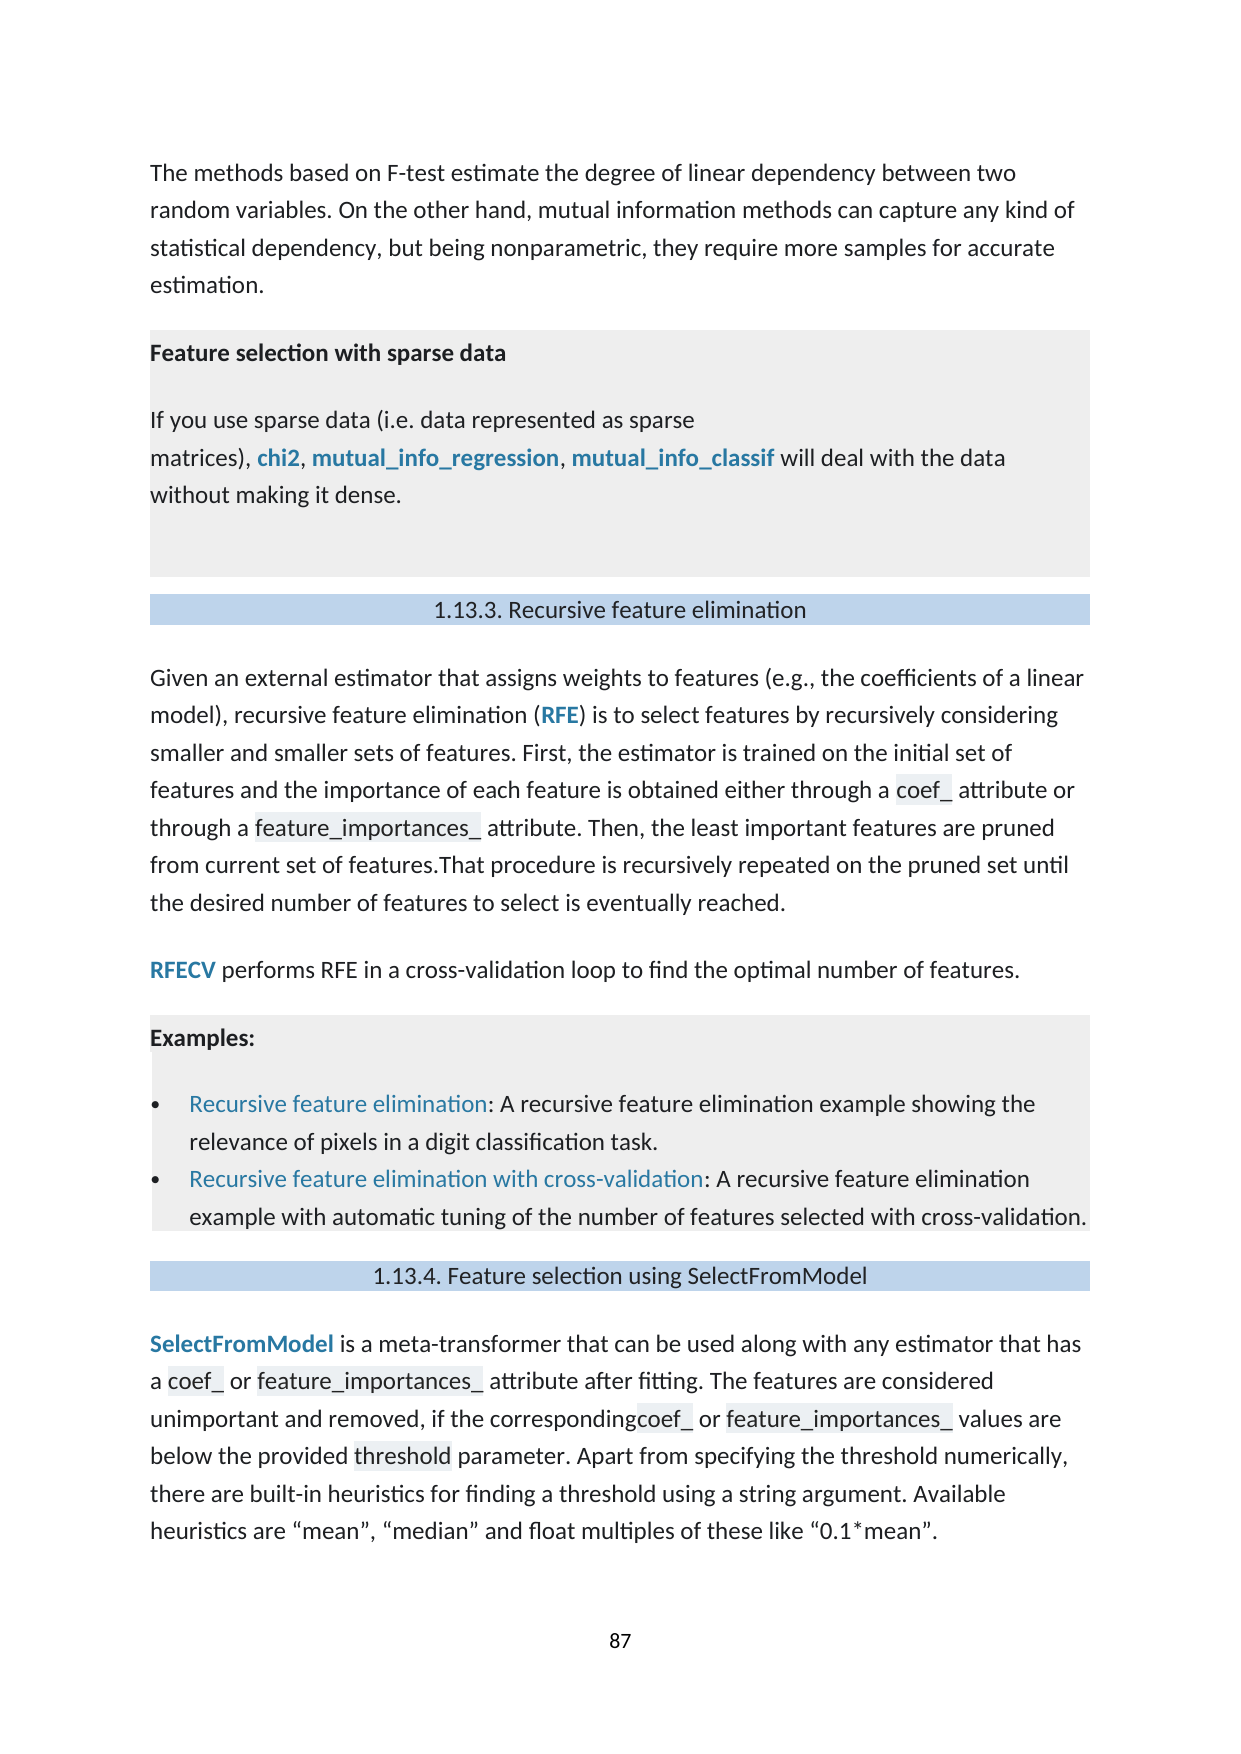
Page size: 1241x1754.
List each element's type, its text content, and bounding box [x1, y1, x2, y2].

text SelectFromModel is a meta-transformer that can be used along with any estimator that has a coef_ or feature_importances_ attribute after fitting. The features are considered unimportant and removed, if the correspondingcoef_ or feature_importances_ values are below the provided threshold parameter. Apart from specifying the threshold numerically, there are built-in heuristics for finding a threshold using a string argument. Available heuristics are “mean”, “median” and float multiples of these like “0.1*mean”. [150, 1321, 1090, 1546]
list Recursive feature elimination with cross-validation: A recursive feature elimination example with automatic tuning of the number of features selected with cross-validation. [152, 1156, 1090, 1231]
title Examples: [150, 1015, 1090, 1052]
text If you use sparse data (i.e. data represented as sparse matrices), chi2, mutual_info_regression, mutual_info_classif will deal with the data without making it dense. [150, 397, 1090, 510]
text RFECV performs RFE in a cross-validation loop to find the optimal number of features. [150, 947, 1090, 985]
subtitle 1.13.3. Recursive feature elimination [150, 594, 1090, 625]
list Recursive feature elimination: A recursive feature elimination example showing the relevance of pixels in a digit classification task. [152, 1081, 1090, 1156]
text Feature selection with sparse data [150, 330, 1090, 367]
subtitle 1.13.4. Feature selection using SelectFromModel [150, 1261, 1090, 1291]
text The methods based on F-test estimate the degree of linear dependency between two random variables. On the other hand, mutual information methods can capture any kind of statistical dependency, but being nonparametric, they require more samples for accurate estimation. [150, 150, 1090, 300]
text Given an external estimator that assigns weights to features (e.g., the coefficients of a linear model), recursive feature elimination (RFE) is to select features by recursively considering smaller and smaller sets of features. First, the estimator is trained on the initial set of features and the importance of each feature is obtained either through a coef_ attribute or through a feature_importances_ attribute. Then, the least important features are pruned from current set of features.That procedure is recursively repeated on the pruned set until the desired number of features to select is eventually reached. [150, 655, 1090, 917]
